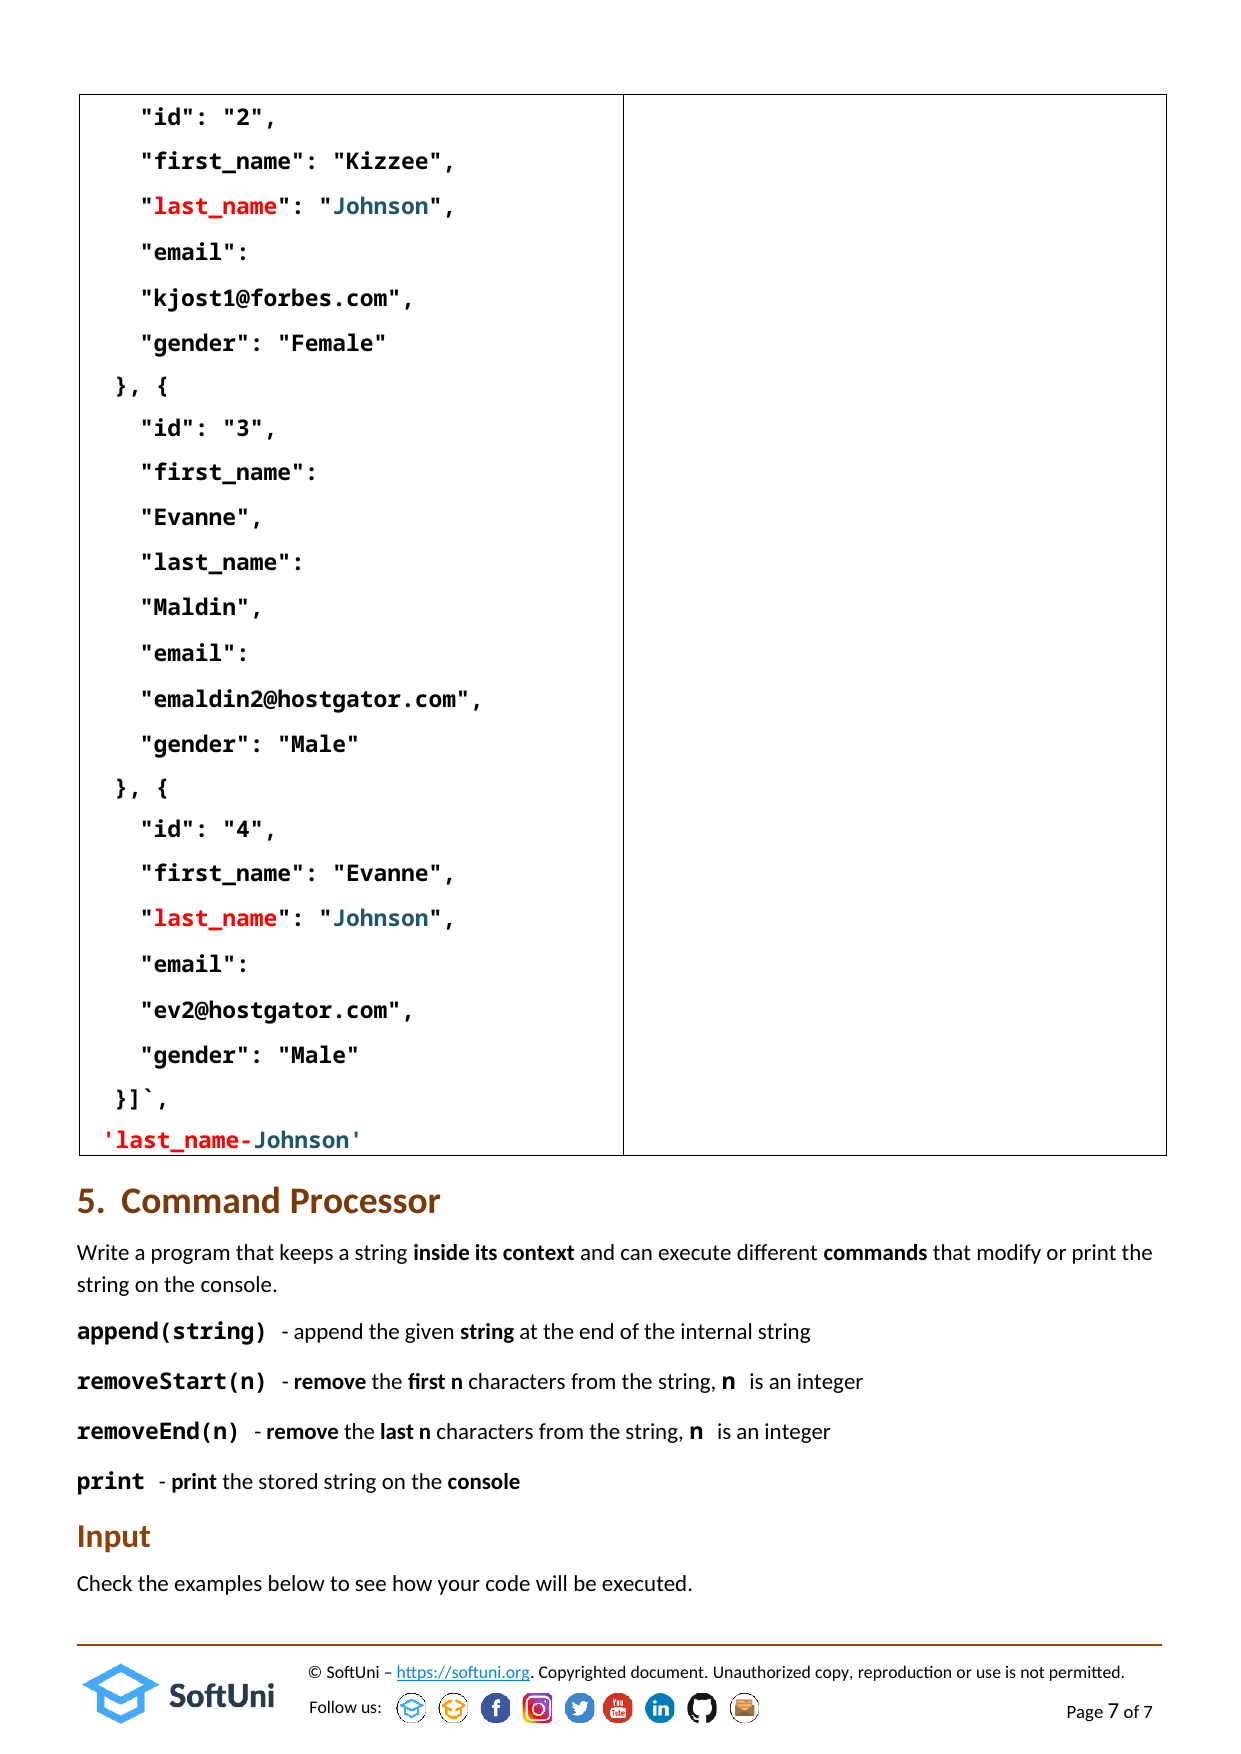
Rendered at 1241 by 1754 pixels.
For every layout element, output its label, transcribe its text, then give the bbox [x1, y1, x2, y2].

picture [666, 1693, 675, 1701]
picture [81, 1663, 274, 1724]
picture [602, 1693, 633, 1723]
picture [480, 1693, 510, 1723]
subtitle Input [77, 1515, 1186, 1555]
text Write a program that keeps a string inside its context and can execute different commands that modify or print the string on the console. [77, 1238, 1155, 1298]
subtitle Command Processor [77, 1177, 1186, 1223]
picture [522, 1693, 553, 1723]
picture [668, 1716, 675, 1723]
picture [687, 1693, 717, 1723]
text append(string) - append the given string at the end of the internal string removeStart(n) - remove the first n characters from the string, n is an integer removeEnd(n) - remove the last n characters from the string, n is an integer print - print the stored string on the console [77, 1315, 873, 1496]
text Check the examples below to see how your code will be executed. [77, 1569, 1186, 1597]
picture [645, 1714, 653, 1723]
picture [438, 1693, 468, 1723]
table_header "id": "2", "first_name": "Kizzee", "last_name": "Johnson", "email": "kjost1@forbes.com", "gender": "Female" }, { "id": "3", "first_name": "Evanne", "last_name": "Maldin", "email": "emaldin2@hostgator.com", "gender": "Male" }, { "id": "4", "first_name": "Evanne", "last_name": "Johnson", "email": "ev2@hostgator.com", "gender": "Male" }]`, 'last_name-Johnson' [80, 95, 623, 1155]
picture [645, 1693, 654, 1702]
picture [659, 1706, 668, 1715]
picture [729, 1693, 759, 1723]
picture [396, 1693, 426, 1723]
picture [564, 1693, 595, 1723]
table_header [624, 95, 1166, 1155]
